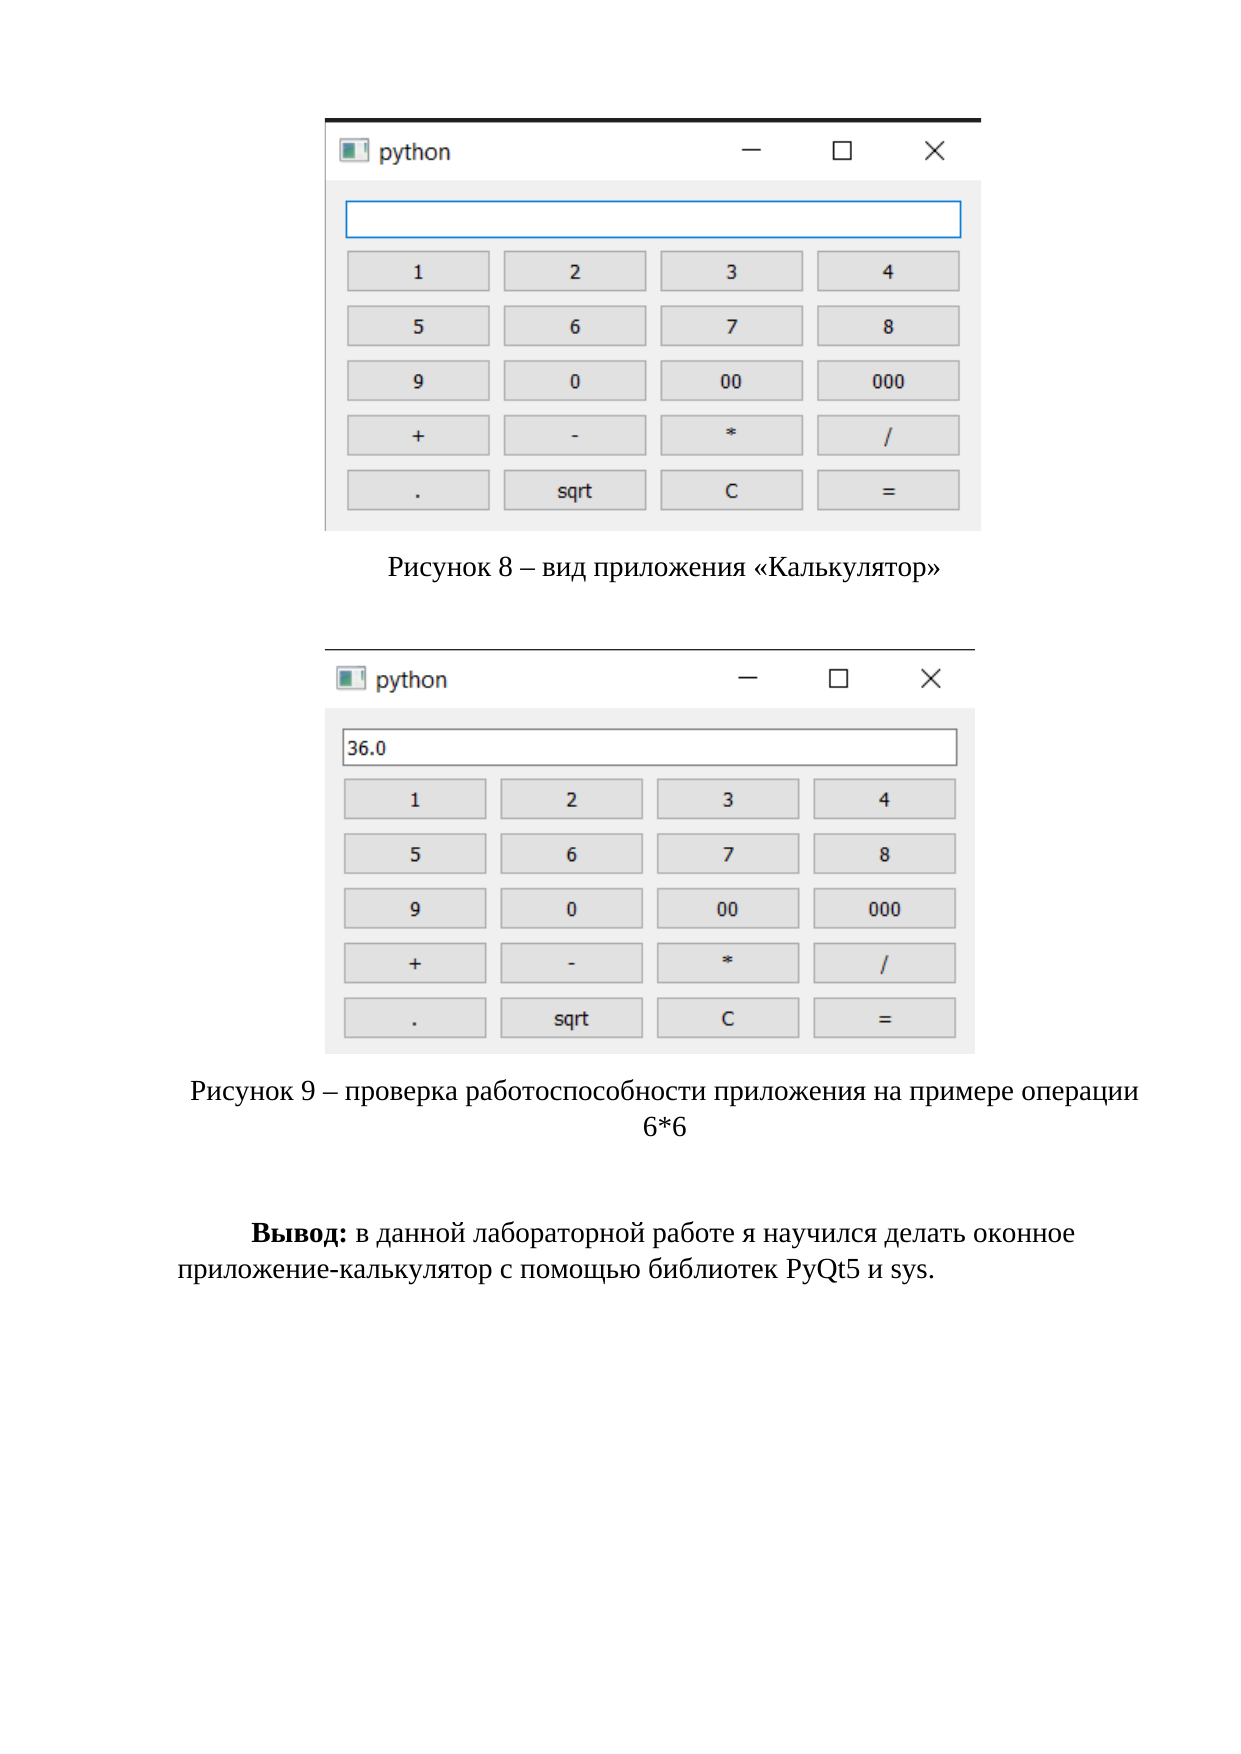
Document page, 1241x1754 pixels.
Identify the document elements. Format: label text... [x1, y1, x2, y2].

text Рисунок 8 – вид приложения «Калькулятор» [177, 549, 1152, 583]
text Вывод: в данной лабораторной работе я научился делать оконное приложение-калькулятор с помощью библиотек PyQt5 и sys. [177, 1215, 1152, 1284]
text Рисунок 9 – проверка работоспособности приложения на примере операции 6*6 [177, 1073, 1152, 1143]
picture [324, 118, 982, 531]
picture [324, 649, 975, 1054]
